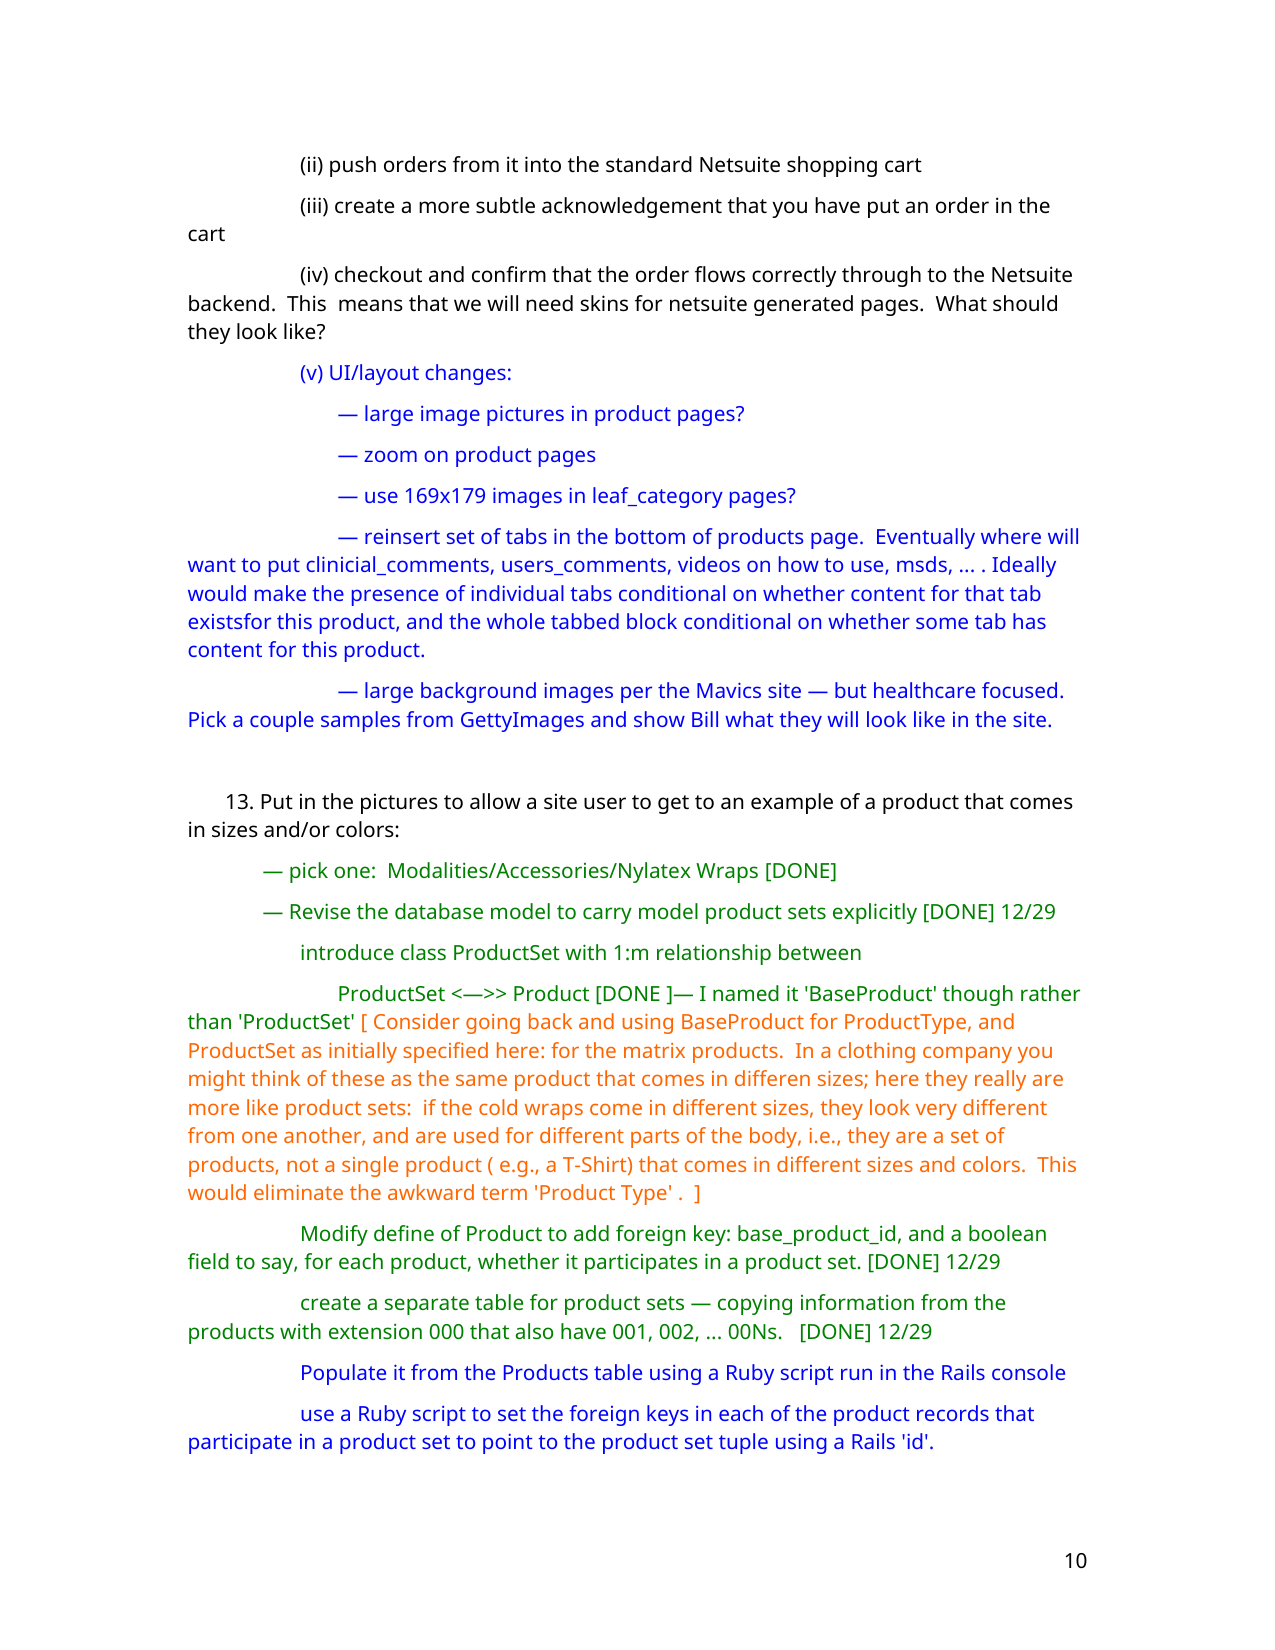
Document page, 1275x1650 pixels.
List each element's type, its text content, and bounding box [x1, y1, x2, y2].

text — Revise the database model to carry model product sets explicitly [DONE] 12/29 [187, 897, 1087, 926]
text — large image pictures in product pages? [187, 399, 1087, 427]
text — pick one: Modalities/Accessories/Nylatex Wraps [DONE] [187, 856, 1087, 885]
text — reinsert set of tabs in the bottom of products page. Eventually where will want to put clinicial_comments, users_comments, videos on how to use, msds, ... . Ideally would make the presence of individual tabs conditional on whether content for that tab existsfor this product, and the whole tabbed block conditional on whether some tab has content for this product. [187, 522, 1087, 664]
text 13. Put in the pictures to allow a site user to get to an example of a product that comes in sizes and/or colors: [187, 787, 1087, 844]
text Modify define of Product to add foreign key: base_product_id, and a boolean field to say, for each product, whether it participates in a product set. [DONE] 12/29 [187, 1219, 1087, 1276]
text use a Ruby script to set the foreign keys in each of the product records that participate in a product set to point to the product set tuple using a Rails 'id'. [187, 1399, 1087, 1456]
text introduce class ProductSet with 1:m relationship between [187, 938, 1087, 967]
text (iii) create a more subtle acknowledgement that you have put an order in the cart [187, 191, 1087, 248]
text — zoom on product pages [187, 440, 1087, 468]
text (iv) checkout and confirm that the order flows correctly through to the Netsuite backend. This means that we will need skins for netsuite generated pages. What should they look like? [187, 260, 1087, 346]
text — use 169x179 images in leaf_category pages? [187, 481, 1087, 509]
text (ii) push orders from it into the standard Netsuite shopping cart [187, 150, 1087, 178]
text create a separate table for product sets — copying information from the products with extension 000 that also have 001, 002, ... 00Ns. [DONE] 12/29 [187, 1288, 1087, 1345]
text (v) UI/layout changes: [187, 358, 1087, 387]
text ProductSet <—>> Product [DONE ]— I named it 'BaseProduct' though rather than 'ProductSet' [ Consider going back and using BaseProduct for ProductType, and ProductSet as initially specified here: for the matrix products. In a clothing company you might think of these as the same product that comes in differen sizes; here they really are more like product sets: if the cold wraps come in different sizes, they look very different from one another, and are used for different parts of the body, i.e., they are a set of products, not a single product ( e.g., a T-Shirt) that comes in different sizes and colors. This would eliminate the awkward term 'Product Type' . ] [187, 979, 1087, 1207]
text — large background images per the Mavics site — but healthcare focused. Pick a couple samples from GettyImages and show Bill what they will look like in the site. [187, 677, 1087, 733]
text Populate it from the Products table using a Ruby script run in the Rails console [187, 1358, 1087, 1386]
